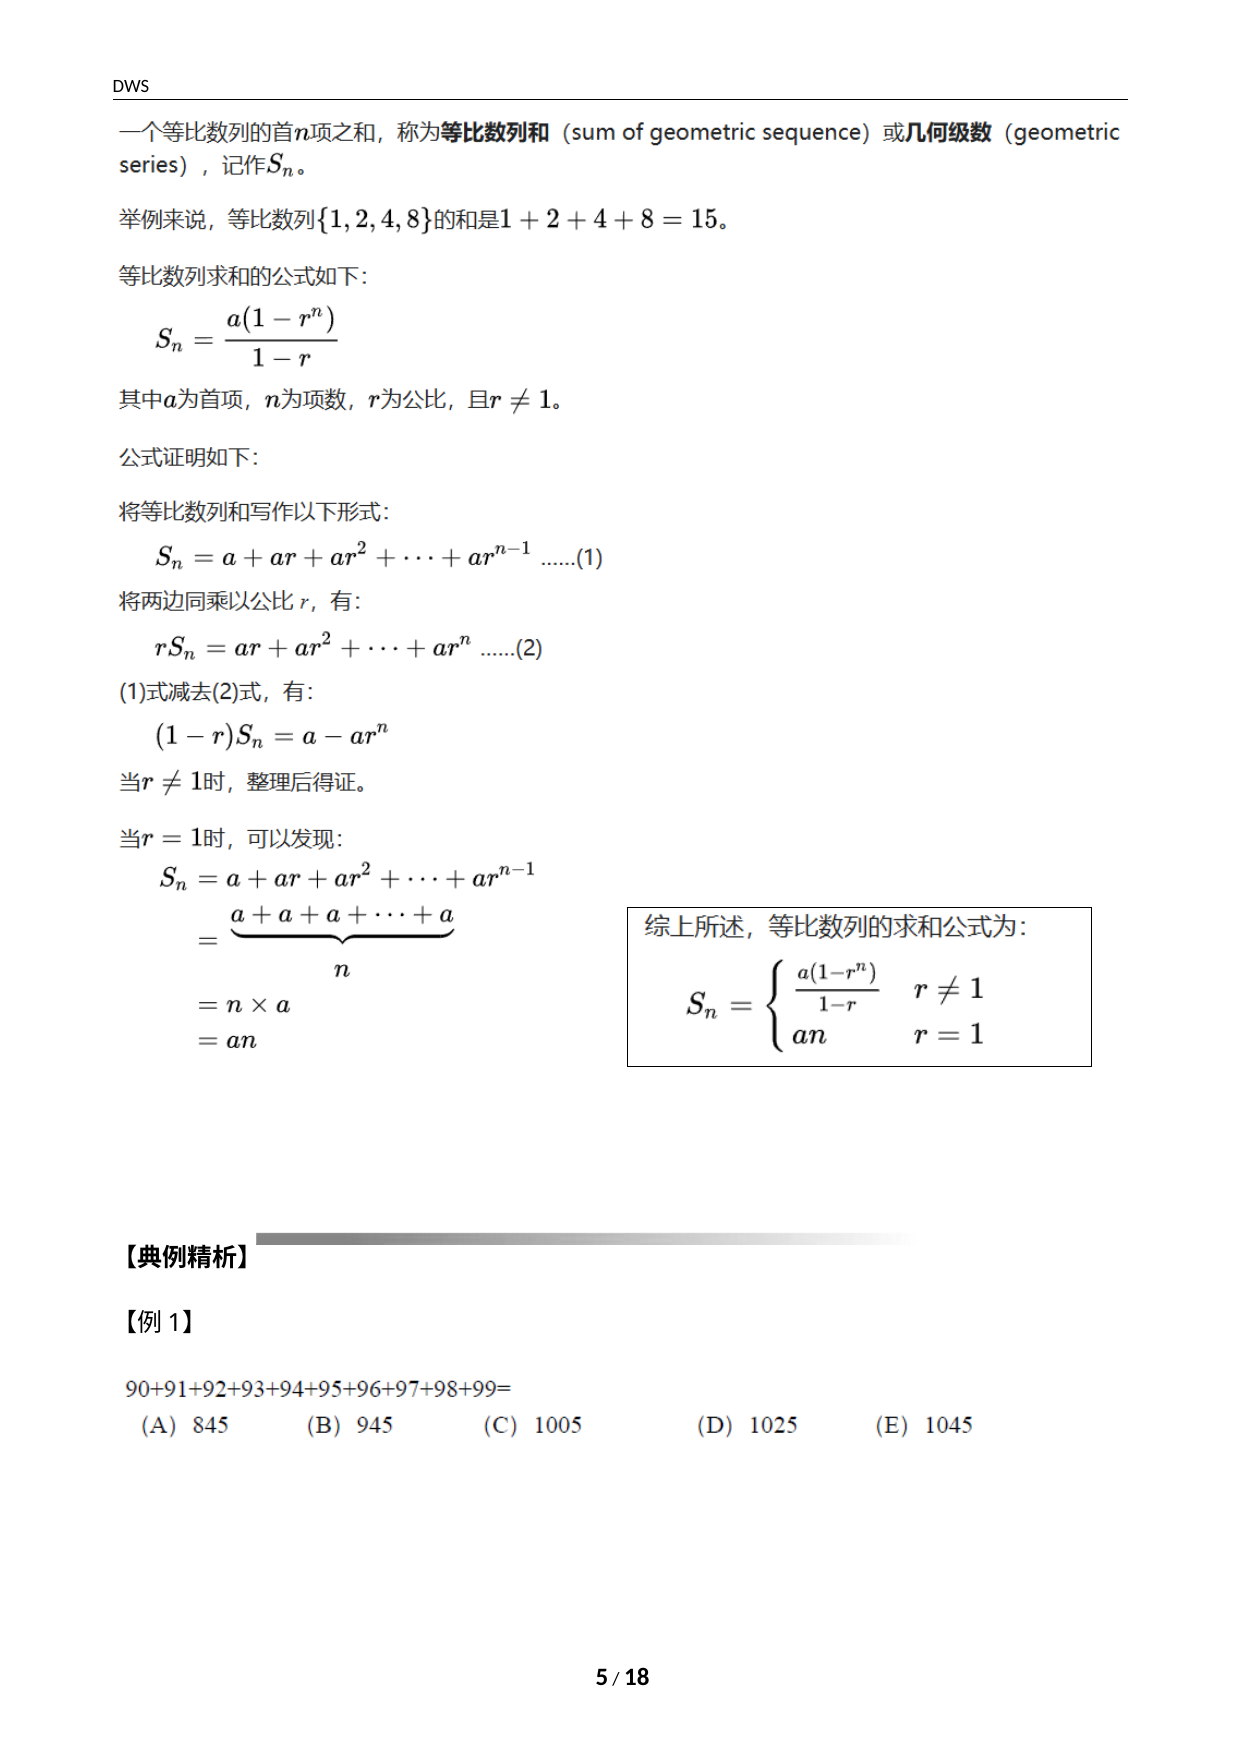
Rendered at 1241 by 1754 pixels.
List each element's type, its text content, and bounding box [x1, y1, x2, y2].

picture [112, 118, 1128, 1060]
picture [112, 1371, 1128, 1459]
picture [256, 1232, 917, 1245]
text 【典例精析】 [112, 1223, 1128, 1288]
text 【例1】 [112, 1288, 1128, 1353]
picture [628, 908, 1091, 1066]
